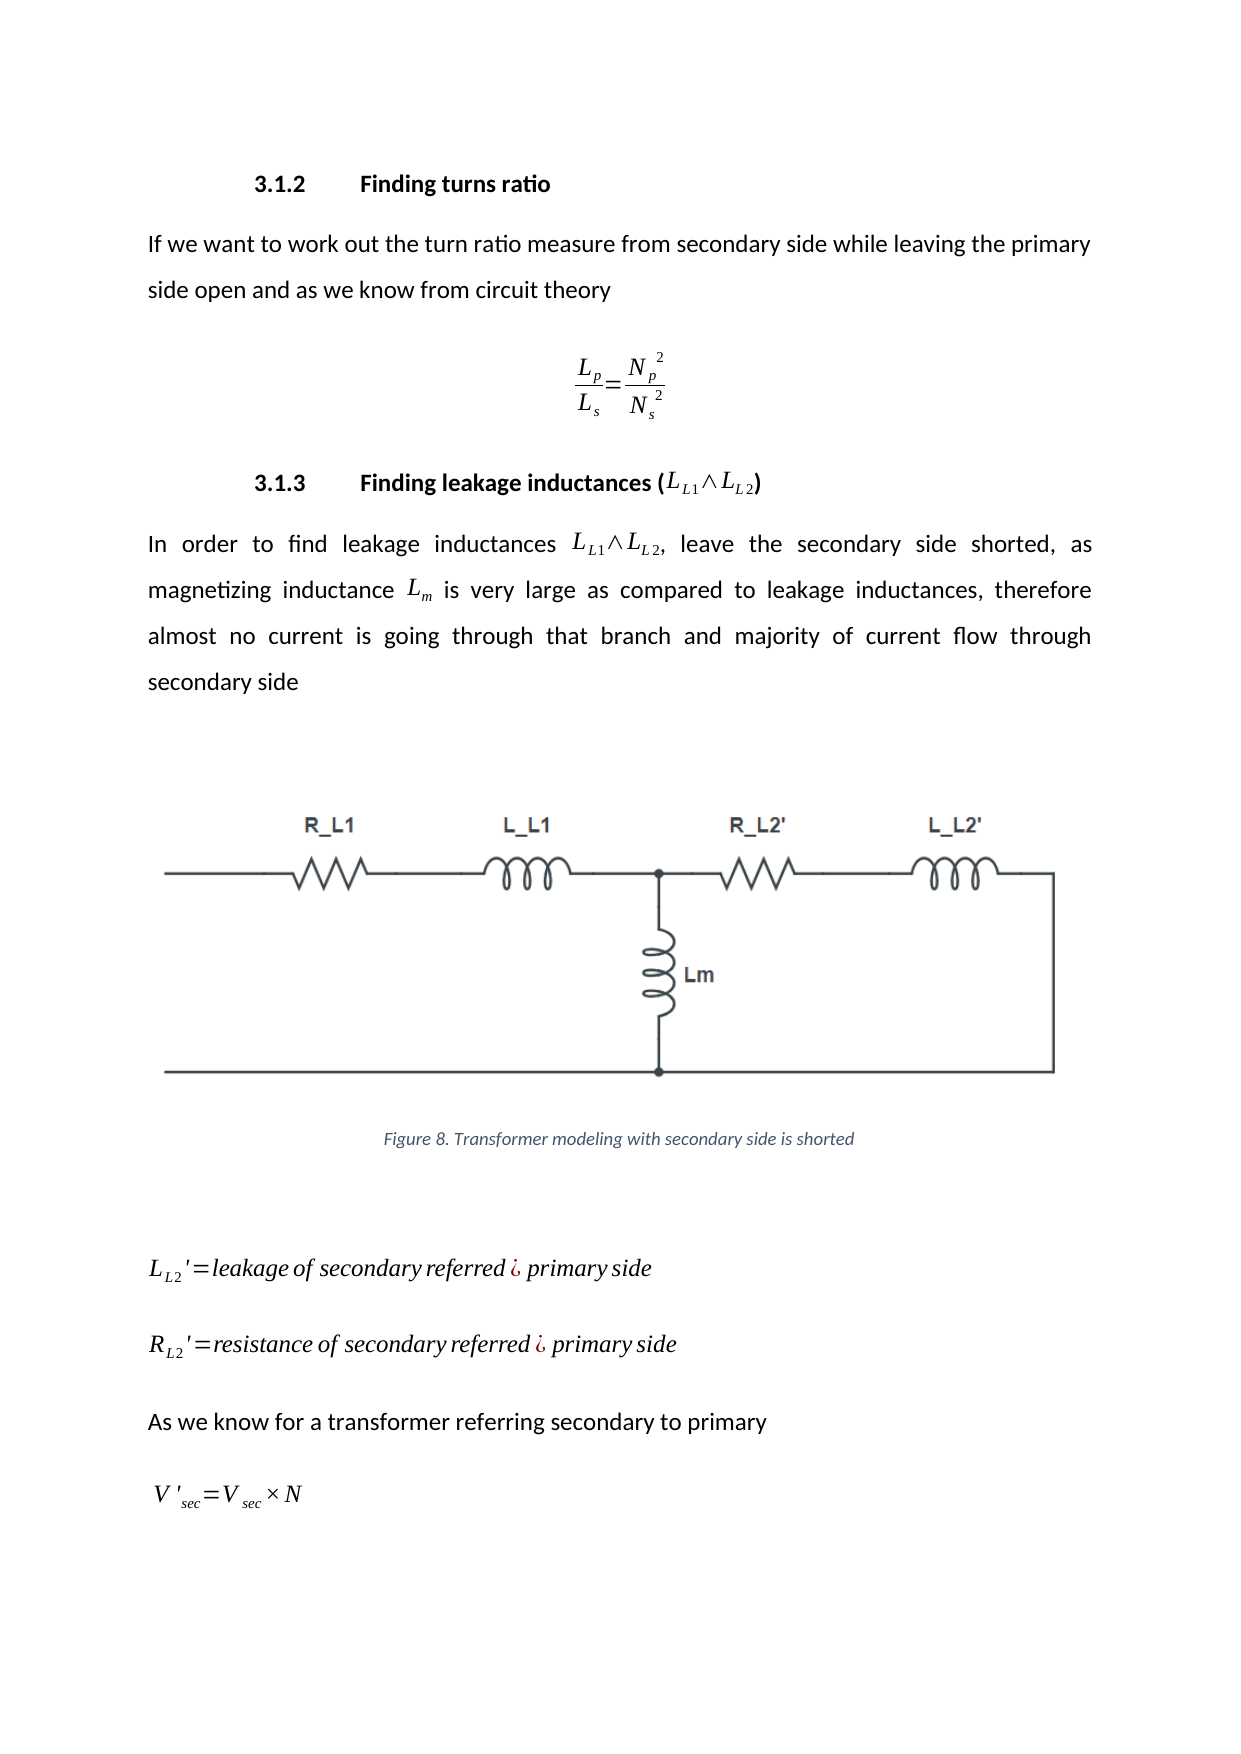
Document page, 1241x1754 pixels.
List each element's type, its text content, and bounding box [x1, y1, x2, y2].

text If we want to work out the turn ratio measure from secondary side while leaving the primary side open and as we know from circuit theory [148, 228, 1093, 304]
picture [147, 816, 1093, 1084]
text As we know for a transformer referring secondary to primary [148, 1406, 1093, 1436]
text Figure 8. Transformer modeling with secondary side is shorted [148, 1127, 1093, 1150]
text In order to find leakage inductances , leave the secondary side shorted, as magnetizing inductance is very large as compared to leakage inductances, therefore almost no current is going through that branch and majority of current flow through secondary side [148, 527, 1093, 697]
subtitle Finding leakage inductances () [254, 467, 1093, 498]
subtitle Finding turns ratio [254, 169, 1093, 199]
